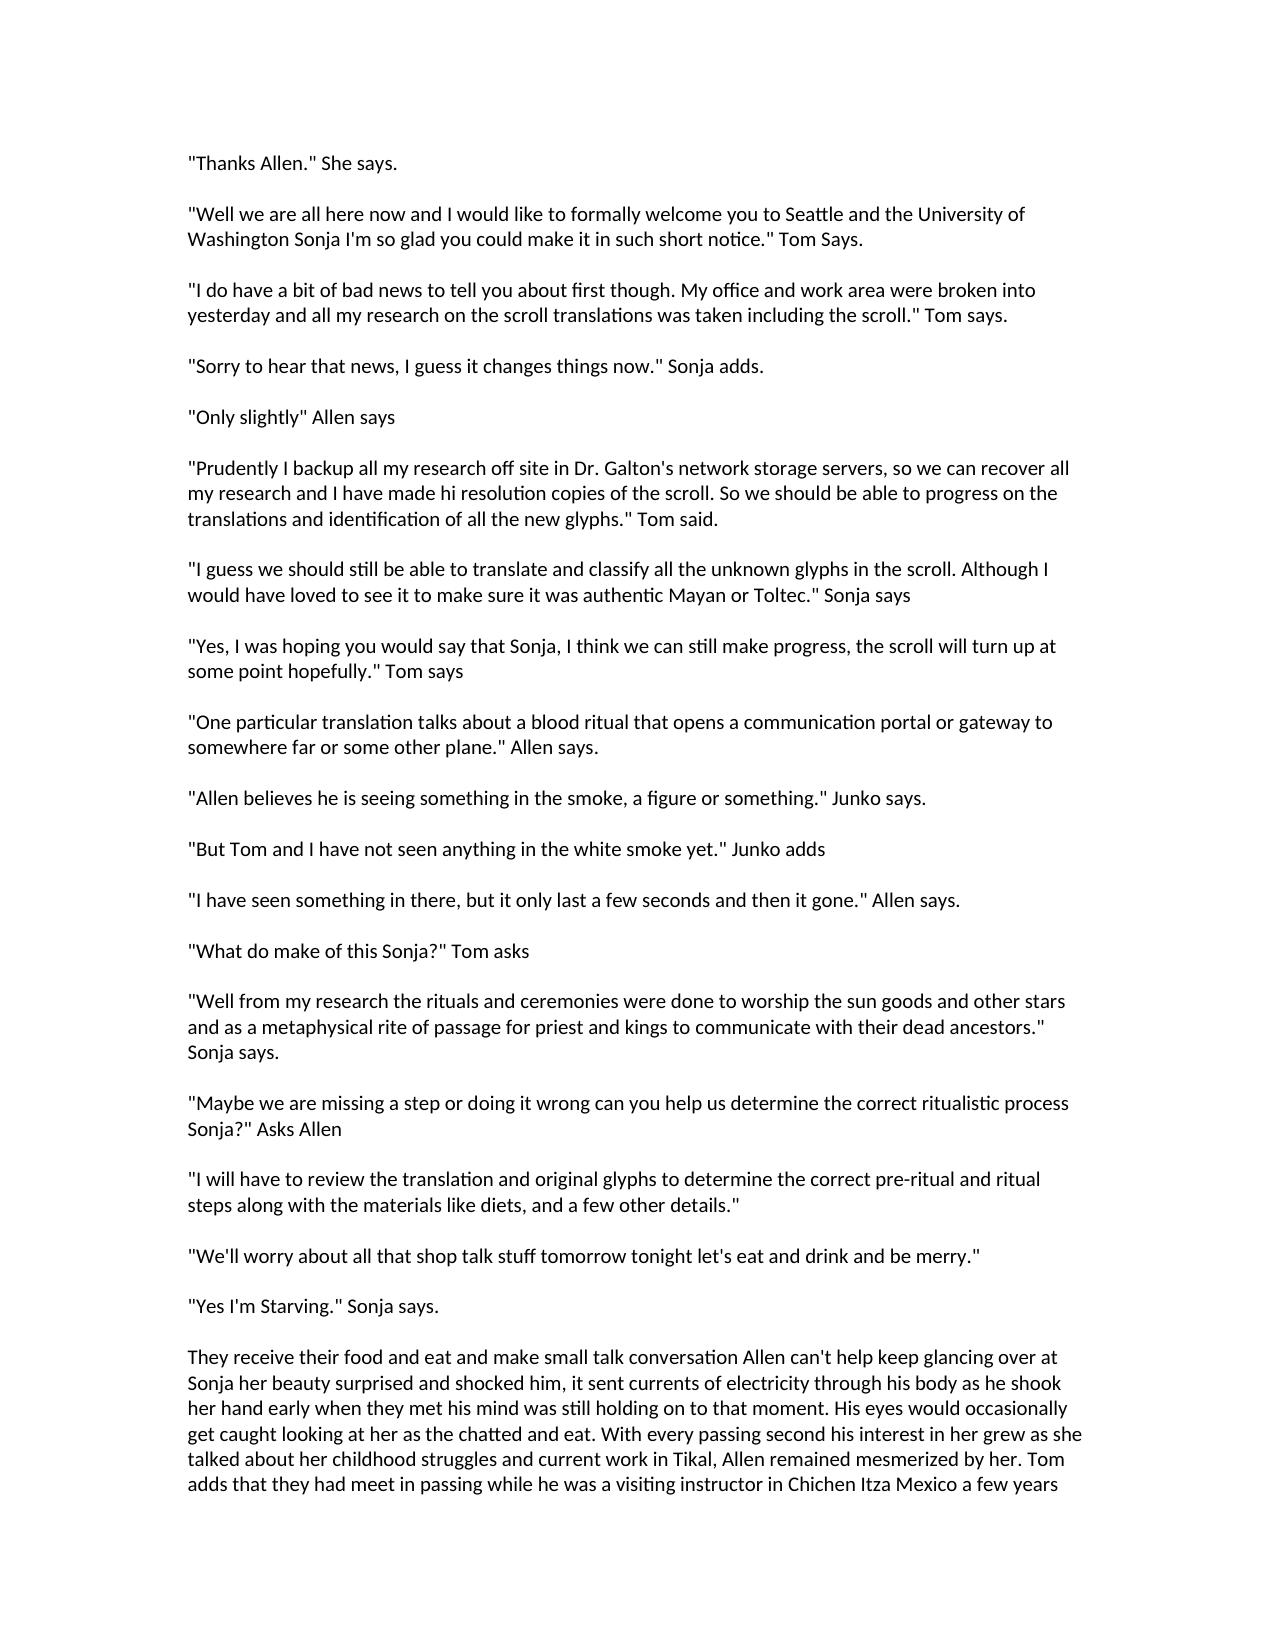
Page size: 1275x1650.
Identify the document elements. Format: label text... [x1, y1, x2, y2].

text "Well we are all here now and I would like to formally welcome you to Seattle and the University of Washington Sonja I'm so glad you could make it in such short notice." Tom Says. [187, 201, 1087, 252]
text "Prudently I backup all my research off site in Dr. Galton's network storage servers, so we can recover all my research and I have made hi resolution copies of the scroll. So we should be able to progress on the translations and identification of all the new glyphs." Tom said. [187, 455, 1087, 531]
text "I have seen something in there, but it only last a few seconds and then it gone." Allen says. [187, 887, 1087, 912]
text "Sorry to hear that news, I guess it changes things now." Sonja adds. [187, 353, 1087, 379]
text "Maybe we are missing a step or doing it wrong can you help us determine the correct ritualistic process Sonja?" Asks Allen [187, 1090, 1087, 1141]
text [187, 1344, 1087, 1497]
text "I guess we should still be able to translate and classify all the unknown glyphs in the scroll. Although I would have loved to see it to make sure it was authentic Mayan or Toltec." Sonja says [187, 557, 1087, 607]
text "Thanks Allen." She says. [187, 150, 1087, 175]
text "Yes I'm Starving." Sonja says. [187, 1294, 1087, 1319]
text "But Tom and I have not seen anything in the white smoke yet." Junko adds [187, 836, 1087, 862]
text "Yes, I was hoping you would say that Sonja, I think we can still make progress, the scroll will turn up at some point hopefully." Tom says [187, 633, 1087, 684]
text "I do have a bit of bad news to tell you about first though. My office and work area were broken into yesterday and all my research on the scroll translations was taken including the scroll." Tom says. [187, 277, 1087, 328]
text "Well from my research the rituals and ceremonies were done to worship the sun goods and other stars and as a metaphysical rite of passage for priest and kings to communicate with their dead ancestors." Sonja says. [187, 989, 1087, 1065]
text "We'll worry about all that shop talk stuff tomorrow tonight let's eat and drink and be merry." [187, 1243, 1087, 1268]
text "Allen believes he is seeing something in the smoke, a figure or something." Junko says. [187, 785, 1087, 811]
text "I will have to review the translation and original glyphs to determine the correct pre-ritual and ritual steps along with the materials like diets, and a few other details." [187, 1167, 1087, 1217]
text "One particular translation talks about a blood ritual that opens a communication portal or gateway to somewhere far or some other plane." Allen says. [187, 709, 1087, 760]
text "What do make of this Sonja?" Tom asks [187, 938, 1087, 963]
text "Only slightly" Allen says [187, 404, 1087, 429]
